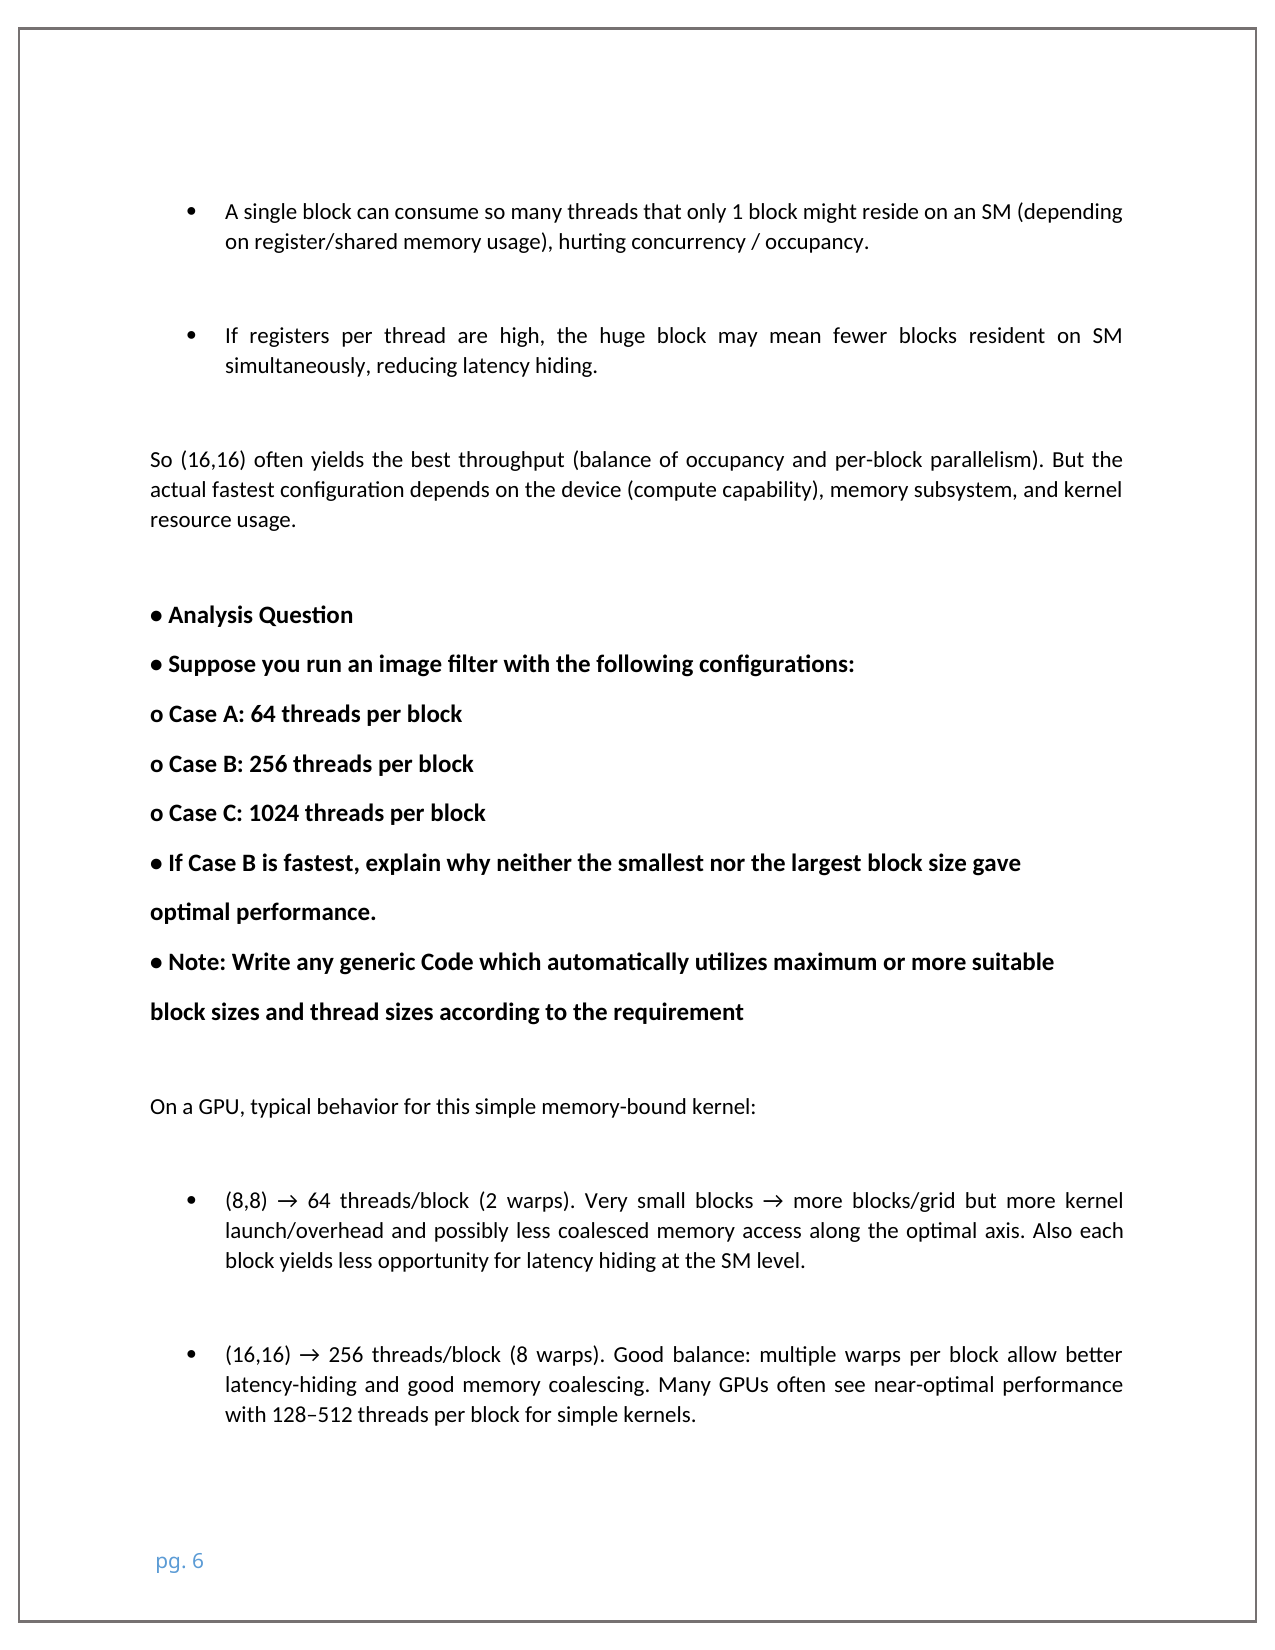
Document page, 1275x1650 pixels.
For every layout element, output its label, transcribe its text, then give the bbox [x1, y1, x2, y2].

text • If Case B is fastest, explain why neither the smallest nor the largest block size gave [150, 847, 1125, 877]
text o Case C: 1024 threads per block [150, 797, 1125, 828]
text o Case B: 256 threads per block [150, 748, 1125, 778]
list A single block can consume so many threads that only 1 block might reside on an SM (depending on register/shared memory usage), hurting concurrency / occupancy. [187, 197, 1125, 255]
text So (16,16) often yields the best throughput (balance of occupancy and per-block parallelism). But the actual fastest configuration depends on the device (compute capability), memory subsystem, and kernel resource usage. [150, 445, 1125, 533]
list If registers per thread are high, the huge block may mean fewer blocks resident on SM simultaneously, reducing latency hiding. [187, 321, 1125, 379]
list (8,8) → 64 threads/block (2 warps). Very small blocks → more blocks/grid but more kernel launch/overhead and possibly less coalesced memory access along the optimal axis. Also each block yields less opportunity for latency hiding at the SM level. [187, 1186, 1125, 1274]
text block sizes and thread sizes according to the requirement [150, 996, 1125, 1026]
text • Suppose you run an image filter with the following configurations: [150, 648, 1125, 679]
text • Note: Write any generic Code which automatically utilizes maximum or more suitable [150, 946, 1125, 977]
text On a GPU, typical behavior for this simple memory-bound kernel: [150, 1092, 1125, 1120]
text optimal performance. [150, 896, 1125, 927]
list (16,16) → 256 threads/block (8 warps). Good balance: multiple warps per block allow better latency-hiding and good memory coalescing. Many GPUs often see near-optimal performance with 128–512 threads per block for simple kernels. [187, 1340, 1125, 1428]
text o Case A: 64 threads per block [150, 698, 1125, 729]
text • Analysis Question [150, 599, 1125, 629]
